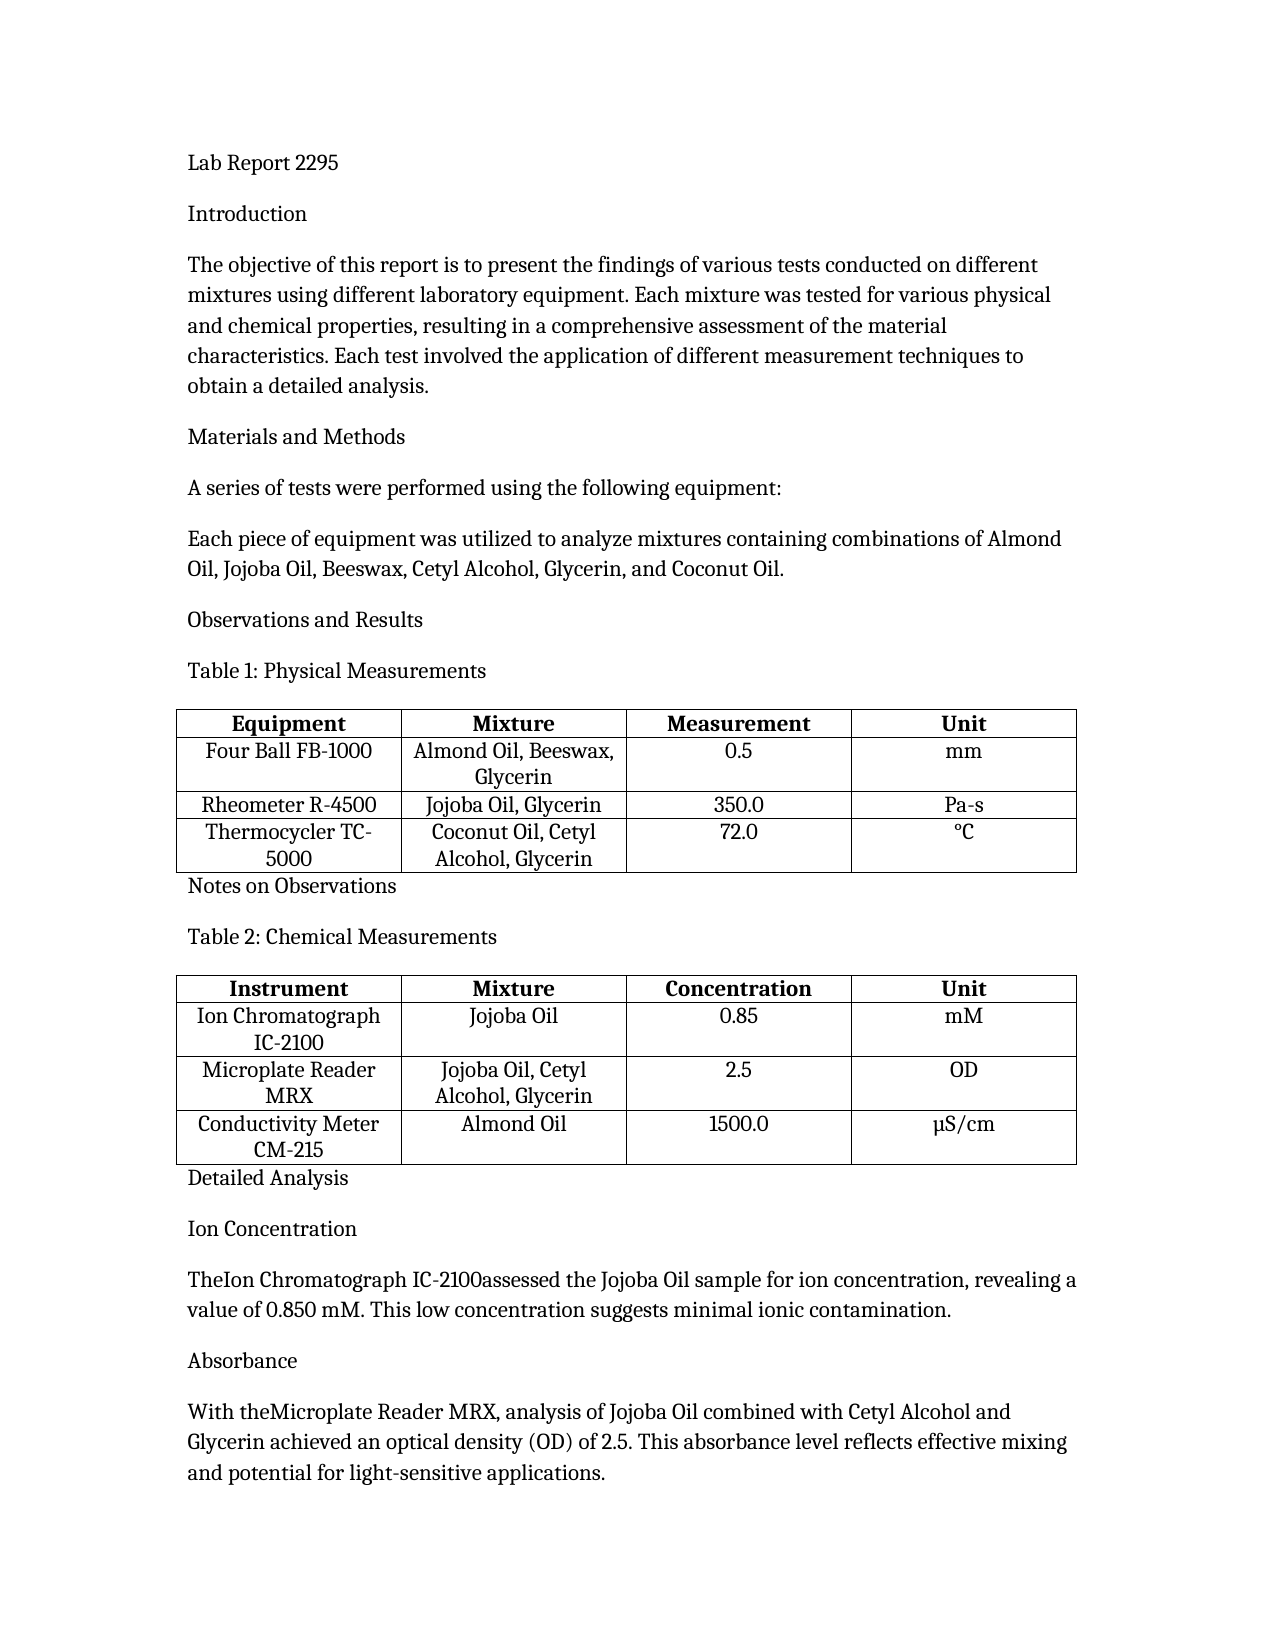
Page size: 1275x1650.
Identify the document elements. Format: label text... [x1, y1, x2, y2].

table_cell 1500.0 [627, 1111, 851, 1163]
table_cell Almond Oil, Beeswax, Glycerin [402, 738, 626, 791]
table_cell 0.85 [627, 1003, 851, 1056]
table_cell Conductivity Meter CM-215 [177, 1111, 401, 1163]
table_header Mixture [402, 976, 626, 1002]
table_cell Coconut Oil, Cetyl Alcohol, Glycerin [402, 819, 626, 872]
text Introduction [187, 201, 1087, 227]
table_header Mixture [402, 710, 626, 737]
text Ion Concentration [187, 1216, 1087, 1242]
text A series of tests were performed using the following equipment: [187, 475, 1087, 501]
text The objective of this report is to present the findings of various tests conducted on different mixtures using different laboratory equipment. Each mixture was tested for various physical and chemical properties, resulting in a comprehensive assessment of the material characteristics. Each test involved the application of different measurement techniques to obtain a detailed analysis. [187, 252, 1087, 399]
text With theMicroplate Reader MRX, analysis of Jojoba Oil combined with Cetyl Alcohol and Glycerin achieved an optical density (OD) of 2.5. This absorbance level reflects effective mixing and potential for light-sensitive applications. [187, 1399, 1087, 1486]
table_cell Ion Chromatograph IC-2100 [177, 1003, 401, 1056]
table_cell °C [852, 819, 1076, 872]
table_cell Thermocycler TC-5000 [177, 819, 401, 872]
table_cell 350.0 [627, 792, 851, 818]
table_cell Almond Oil [402, 1111, 626, 1163]
table_cell 72.0 [627, 819, 851, 872]
table_cell Four Ball FB-1000 [177, 738, 401, 791]
table_cell Jojoba Oil [402, 1003, 626, 1056]
text Each piece of equipment was utilized to analyze mixtures containing combinations of Almond Oil, Jojoba Oil, Beeswax, Cetyl Alcohol, Glycerin, and Coconut Oil. [187, 526, 1087, 583]
table_header Concentration [627, 976, 851, 1002]
table_header Instrument [177, 976, 401, 1002]
table_cell Pa-s [852, 792, 1076, 818]
table_cell OD [852, 1057, 1076, 1110]
text Observations and Results [187, 607, 1087, 634]
table_header Measurement [627, 710, 851, 737]
table_cell Jojoba Oil, Cetyl Alcohol, Glycerin [402, 1057, 626, 1110]
table_header Unit [852, 710, 1076, 737]
table_cell Jojoba Oil, Glycerin [402, 792, 626, 818]
table_cell Rheometer R-4500 [177, 792, 401, 818]
text Detailed Analysis [187, 1164, 1087, 1191]
text Notes on Observations [187, 873, 1087, 899]
text Materials and Methods [187, 424, 1087, 450]
table_cell µS/cm [852, 1111, 1076, 1163]
table_cell mM [852, 1003, 1076, 1056]
table_cell mm [852, 738, 1076, 791]
table_header Unit [852, 976, 1076, 1002]
table_cell Microplate Reader MRX [177, 1057, 401, 1110]
table_cell 0.5 [627, 738, 851, 791]
table_cell 2.5 [627, 1057, 851, 1110]
table_header Equipment [177, 710, 401, 737]
text Absorbance [187, 1348, 1087, 1374]
text Lab Report 2295 [187, 150, 1087, 176]
text Table 1: Physical Measurements [187, 658, 1087, 685]
text TheIon Chromatograph IC-2100assessed the Jojoba Oil sample for ion concentration, revealing a value of 0.850 mM. This low concentration suggests minimal ionic contamination. [187, 1267, 1087, 1323]
text Table 2: Chemical Measurements [187, 924, 1087, 950]
